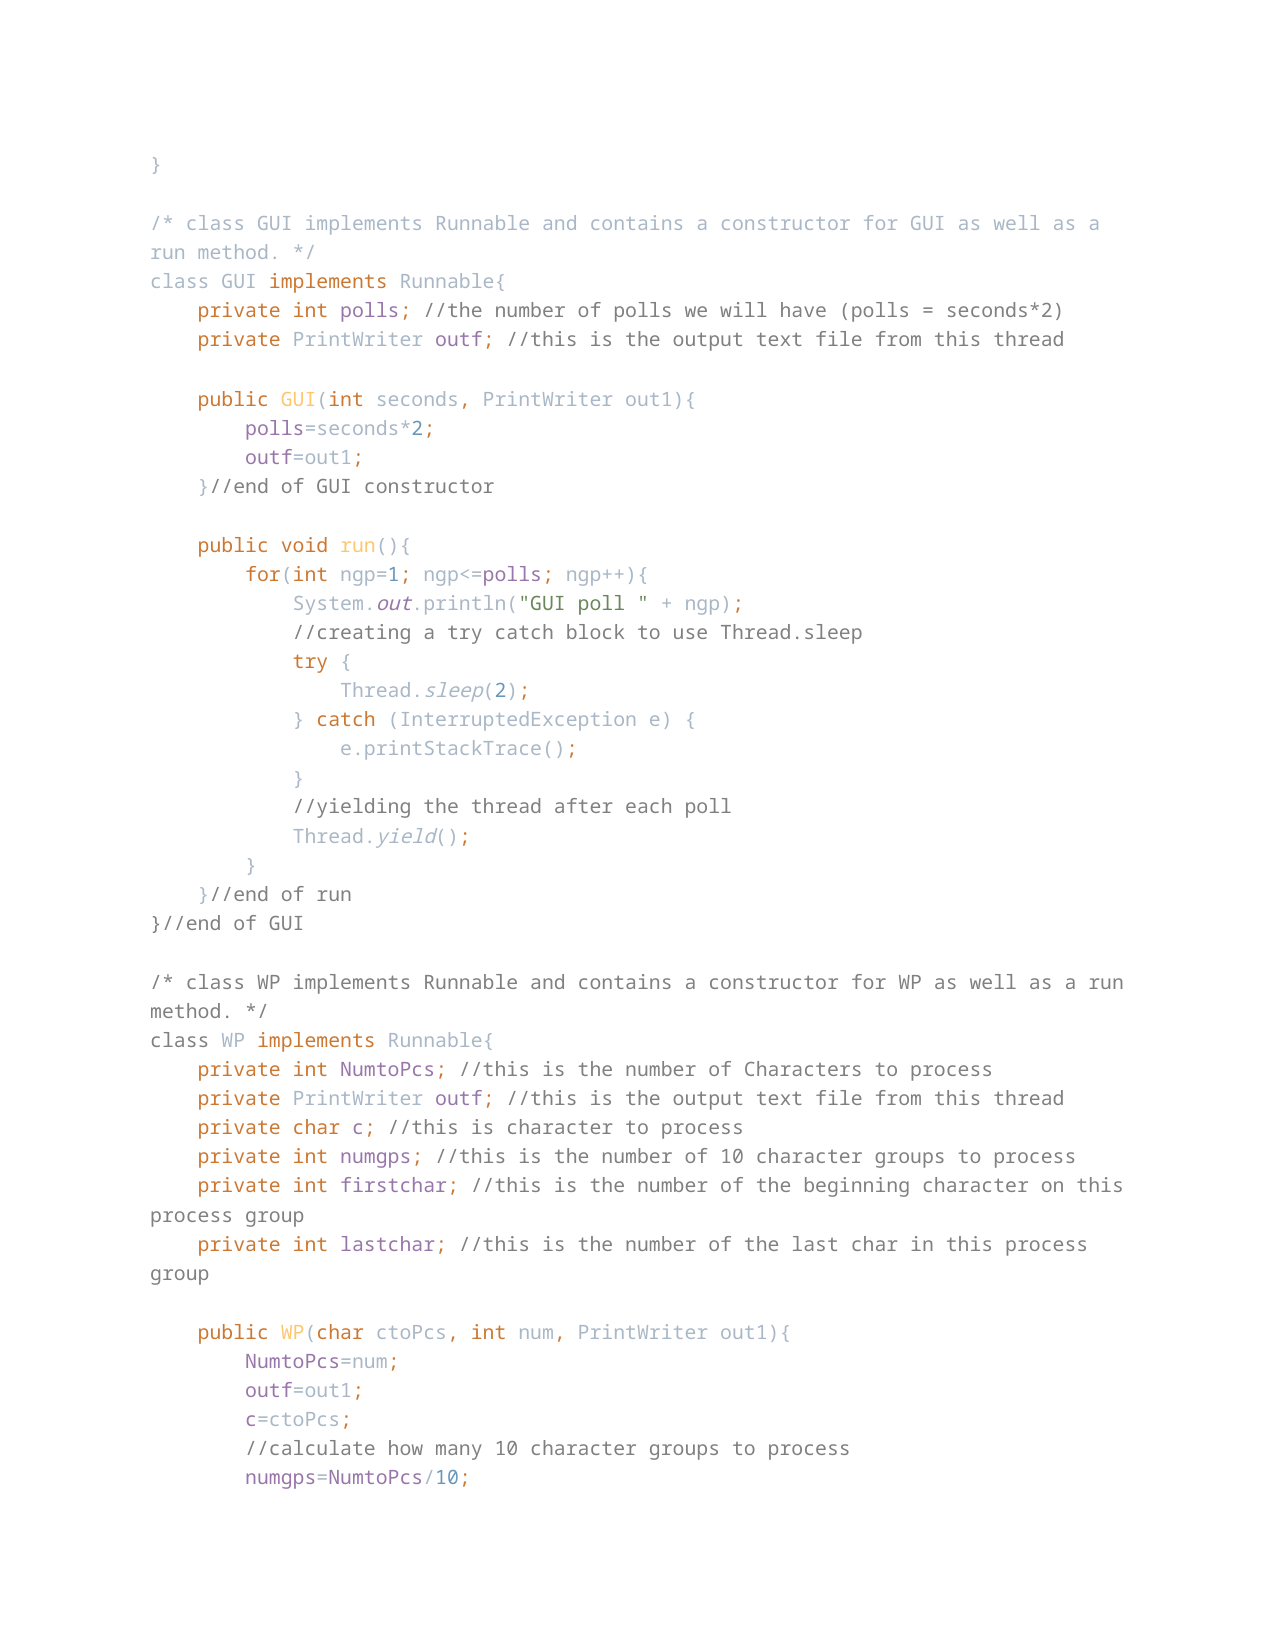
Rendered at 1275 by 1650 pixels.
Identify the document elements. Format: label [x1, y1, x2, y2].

text [150, 150, 1125, 1491]
